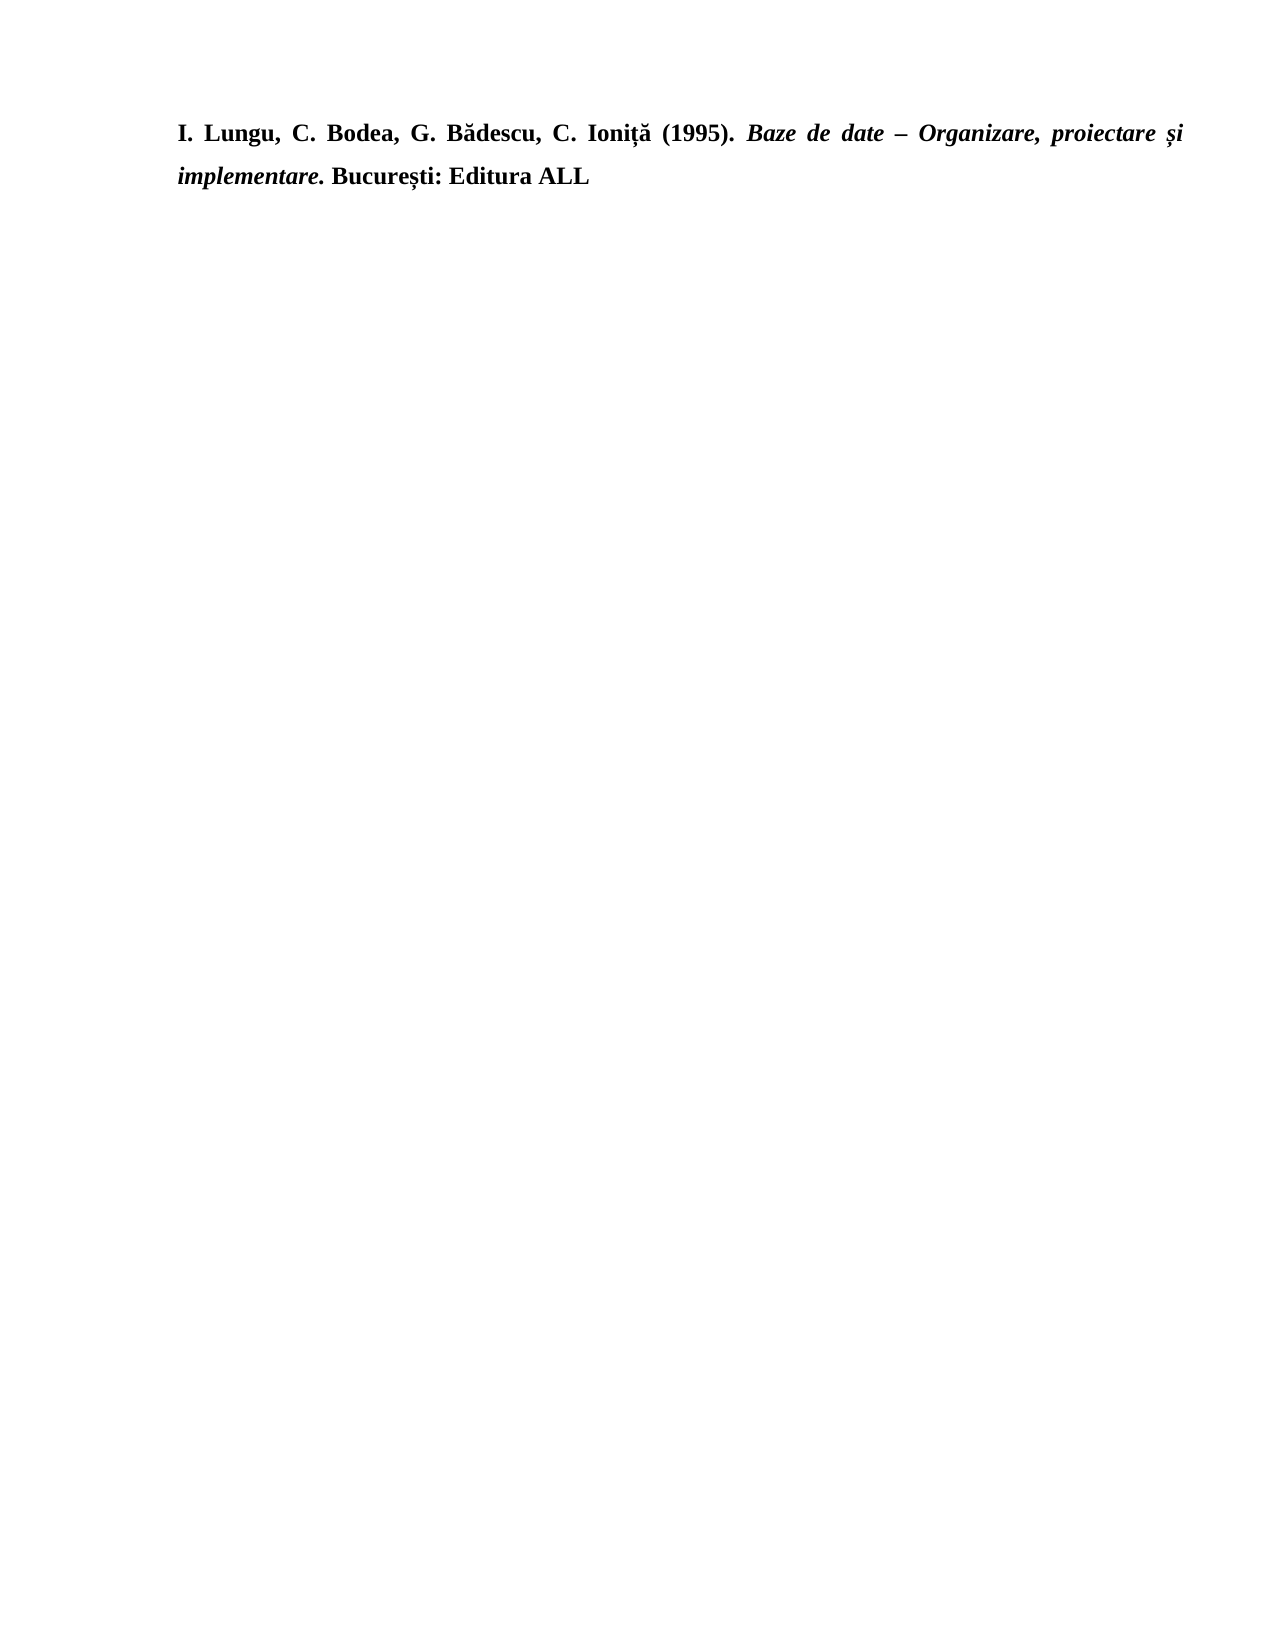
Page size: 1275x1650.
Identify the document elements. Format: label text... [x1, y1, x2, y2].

text I. Lungu, C. Bodea, G. Bădescu, C. Ioniță (1995). Baze de date – Organizare, proiectare și implementare. București: Editura ALL [177, 118, 1186, 190]
